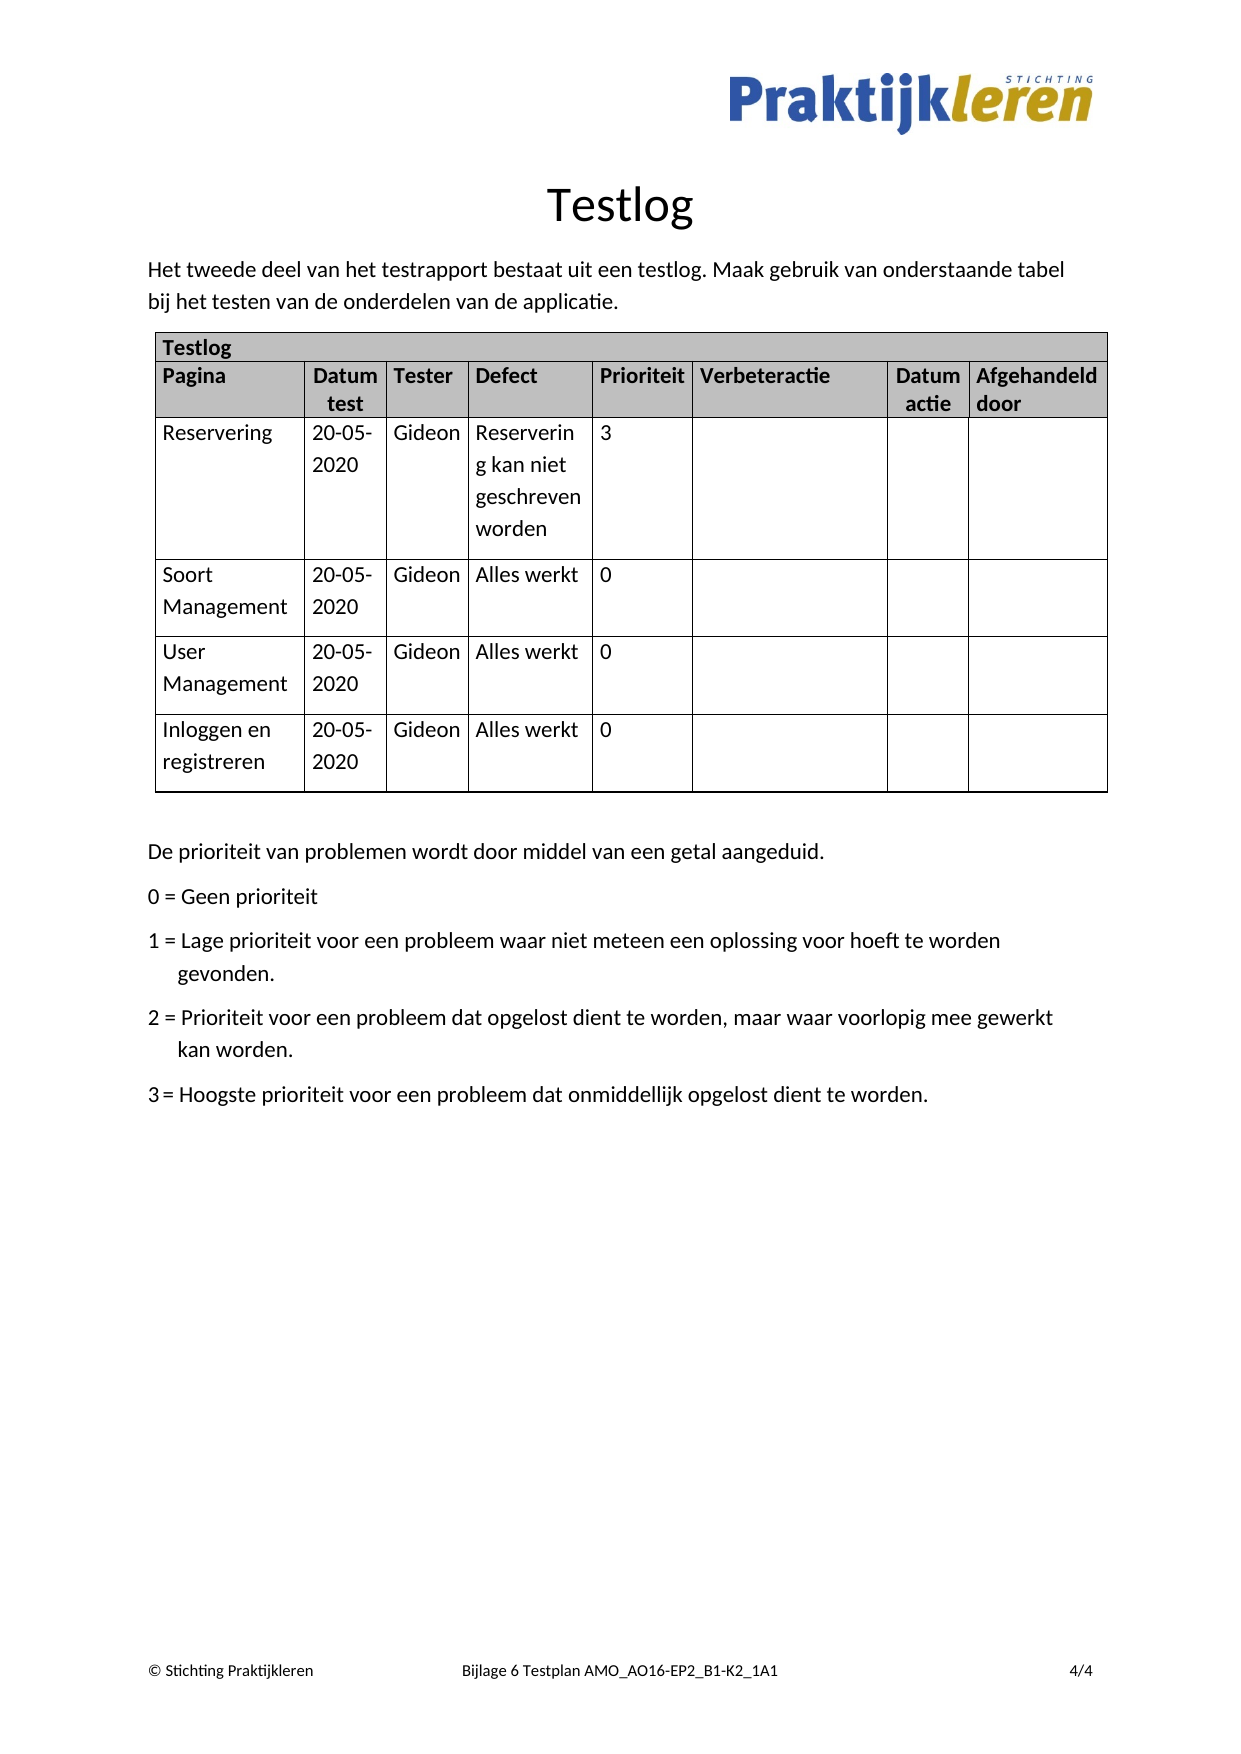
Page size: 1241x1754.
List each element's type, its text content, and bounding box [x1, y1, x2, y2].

table_cell Inloggen en registreren [156, 715, 304, 791]
table_cell Defect [469, 362, 592, 417]
table_cell Alles werkt [469, 560, 592, 636]
table_cell 3 [593, 418, 692, 559]
table_cell Reservering [156, 418, 304, 559]
table_cell 0 [593, 715, 692, 791]
table_cell 20-05-2020 [305, 560, 386, 636]
table_cell User Management [156, 637, 304, 714]
table_cell Alles werkt [469, 715, 592, 791]
table_cell [969, 560, 1107, 636]
picture [730, 73, 1093, 135]
text 2 = Prioriteit voor een probleem dat opgelost dient te worden, maar waar voorlopig mee gewerkt kan worden. [148, 1003, 1093, 1064]
table_cell Alles werkt [469, 637, 592, 714]
table_cell [888, 560, 968, 636]
table_cell [888, 418, 968, 559]
table_cell Gideon [387, 637, 468, 714]
table_cell 0 [593, 560, 692, 636]
table_cell 20-05-2020 [305, 637, 386, 714]
table_cell [693, 418, 887, 559]
table_cell [693, 637, 887, 714]
list = Hoogste prioriteit voor een probleem dat onmiddellijk opgelost dient te worden. [148, 1080, 1093, 1108]
table_cell [888, 637, 968, 714]
table_cell Afgehandeld door [970, 362, 1107, 417]
text 1 = Lage prioriteit voor een probleem waar niet meteen een oplossing voor hoeft te worden gevonden. [148, 927, 1093, 987]
table_cell Soort Management [156, 560, 304, 636]
table_cell Gideon [387, 560, 468, 636]
text Het tweede deel van het testrapport bestaat uit een testlog. Maak gebruik van onderstaande tabel bij het testen van de onderdelen van de applicatie. [148, 255, 1093, 315]
text 0 = Geen prioriteit [148, 882, 1093, 910]
table_cell Datum test [305, 362, 386, 417]
table_cell 0 [593, 637, 692, 714]
table_cell [969, 715, 1107, 791]
table_cell Reservering kan niet geschreven worden [469, 418, 592, 559]
table_cell [693, 715, 887, 791]
table_cell [693, 560, 887, 636]
table_cell Verbeteractie [693, 362, 887, 417]
table_header Testlog [156, 333, 1107, 361]
table_cell 20-05-2020 [305, 418, 386, 559]
table_cell Gideon [387, 418, 468, 559]
table_cell [969, 637, 1107, 714]
table_cell Prioriteit [593, 362, 692, 417]
text De prioriteit van problemen wordt door middel van een getal aangeduid. [148, 837, 1093, 865]
table_cell Pagina [156, 362, 304, 417]
table_cell Datum actie [888, 362, 969, 417]
table_cell 20-05-2020 [305, 715, 386, 791]
table_cell Gideon [387, 715, 468, 791]
table_cell [888, 715, 968, 791]
table_cell [969, 418, 1107, 559]
subtitle Testlog [148, 173, 1093, 234]
table_cell Tester [387, 362, 468, 417]
